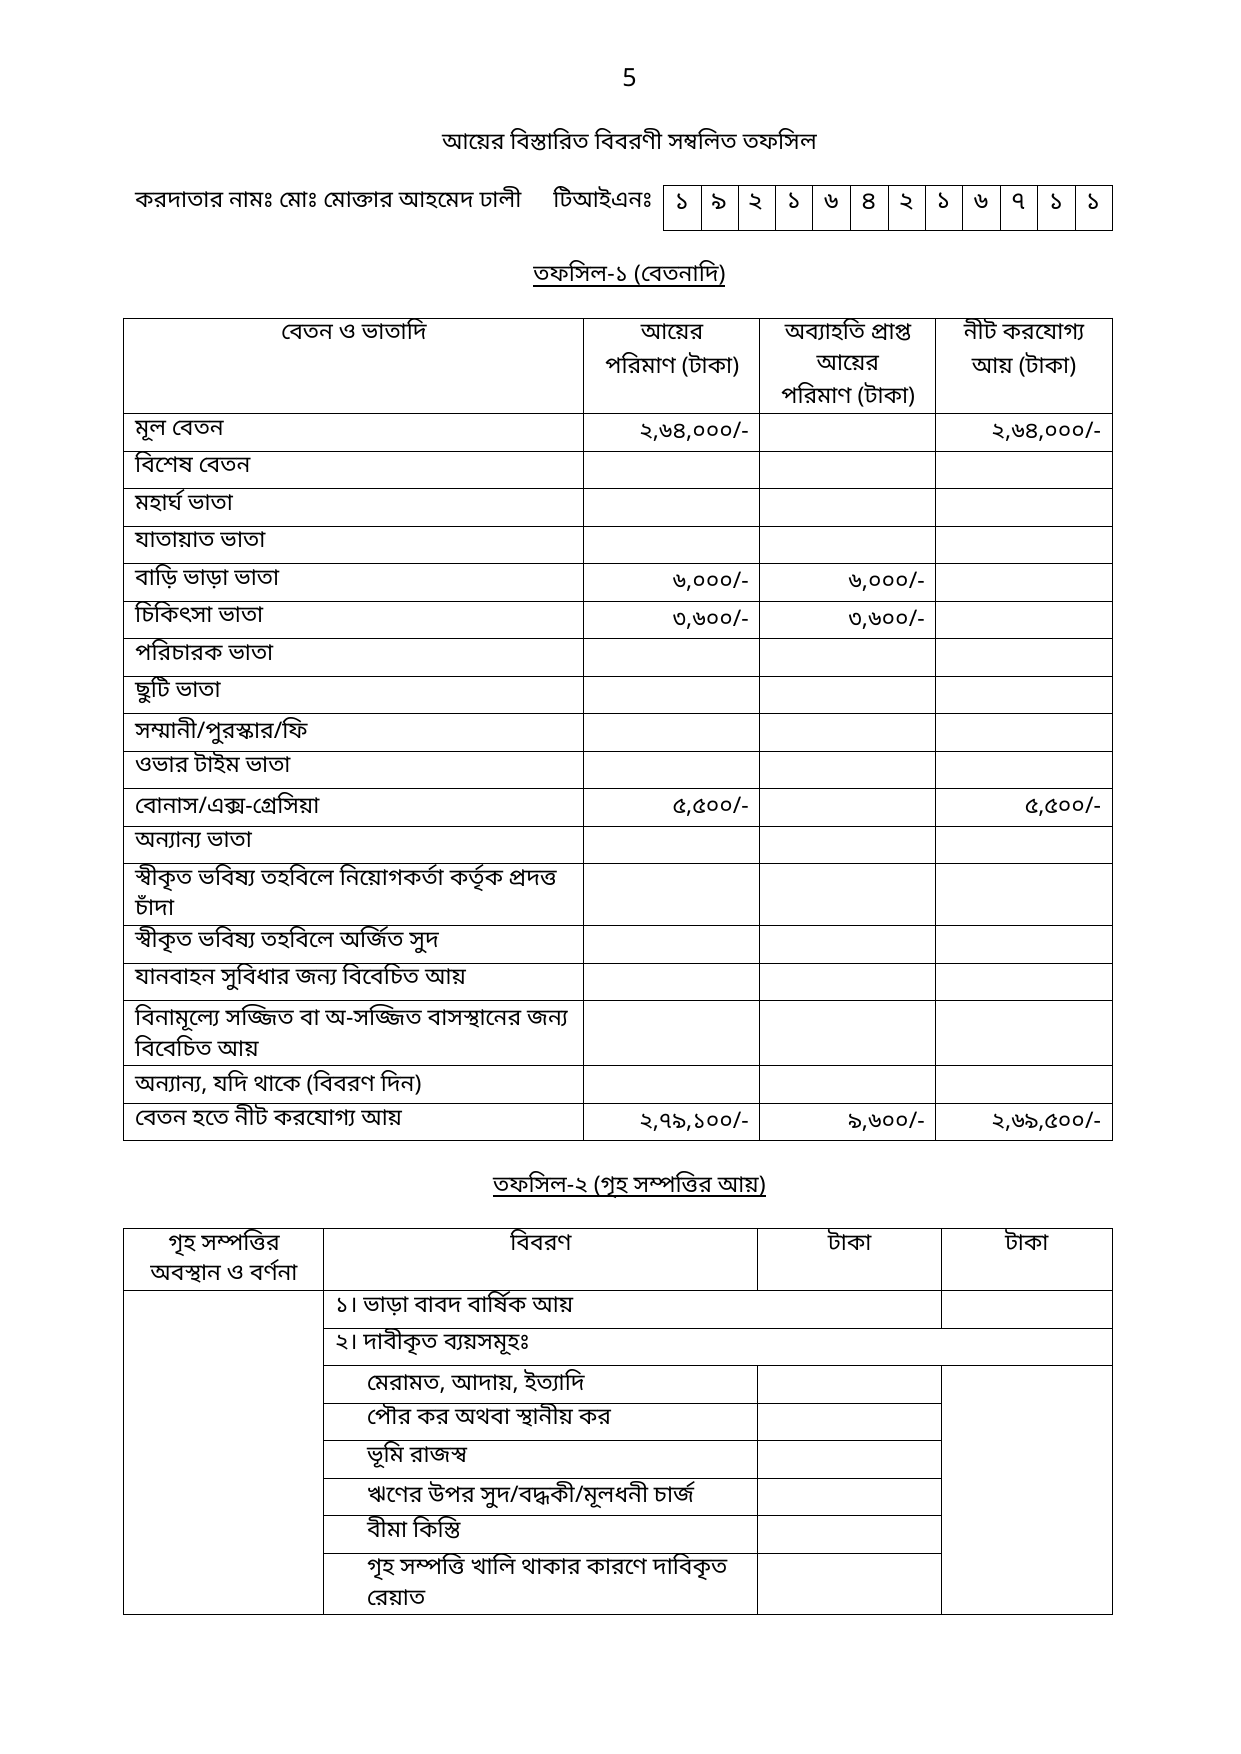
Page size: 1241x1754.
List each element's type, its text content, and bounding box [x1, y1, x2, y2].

text তফসিল-২ (গৃহ সম্পত্তির আয়) [135, 1168, 1123, 1202]
table_header বেতন ও ভাতাদি [124, 319, 583, 413]
table_cell [760, 864, 935, 925]
table_header টিআইএনঃ [542, 185, 663, 230]
table_cell [760, 1001, 935, 1065]
table_cell বিনামূল্যে সজ্জিত বা অ-সজ্জিত বাসস্থানের জন্য বিবেচিত আয় [124, 1001, 583, 1065]
table_cell [758, 1516, 941, 1552]
table_cell [584, 527, 759, 563]
table_cell [936, 677, 1112, 713]
table_header নীট করযোগ্য আয় (টাকা) [936, 319, 1112, 413]
table_header ১ [1038, 186, 1075, 230]
table_cell [936, 602, 1112, 638]
text তফসিল-১ (বেতনাদি) [135, 257, 1123, 291]
table_header ১ [926, 186, 962, 230]
table_header ৬ [963, 186, 1000, 230]
table_cell ৬,০০০/- [760, 564, 935, 601]
table_cell [942, 1366, 1112, 1614]
table_cell পৌর কর অথবা স্থানীয় কর [324, 1404, 757, 1440]
table_cell চিকিৎসা ভাতা [124, 602, 583, 638]
table_cell [760, 489, 935, 526]
table_cell ২। দাবীকৃত ব্যয়সমূহঃ [324, 1329, 1112, 1365]
table_cell [936, 1001, 1112, 1065]
table_cell [584, 1001, 759, 1065]
table_cell [584, 864, 759, 925]
table_header ১ [664, 186, 701, 230]
table_cell [936, 864, 1112, 925]
table_cell ৯,৬০০/- [760, 1104, 935, 1140]
table_cell [760, 964, 935, 1000]
table_cell ৫,৫০০/- [936, 789, 1112, 826]
table_cell ২,৬৪,০০০/- [936, 414, 1112, 451]
table_cell মহার্ঘ ভাতা [124, 489, 583, 526]
table_cell [758, 1441, 941, 1477]
table_cell পরিচারক ভাতা [124, 639, 583, 676]
table_cell [584, 1066, 759, 1103]
table_header বিবরণ [324, 1229, 757, 1290]
table_cell [584, 452, 759, 488]
table_header ৯ [702, 186, 738, 230]
table_cell [760, 926, 935, 963]
table_header ১ [776, 186, 812, 230]
table_cell স্বীকৃত ভবিষ্য তহবিলে নিয়োগকর্তা কর্তৃক প্রদত্ত চাঁদা [124, 864, 583, 925]
table_cell [584, 827, 759, 863]
table_cell বেতন হতে নীট করযোগ্য আয় [124, 1104, 583, 1140]
table_cell [936, 752, 1112, 788]
table_cell স্বীকৃত ভবিষ্য তহবিলে অর্জিত সুদ [124, 926, 583, 963]
table_cell বোনাস/এক্স-গ্রেসিয়া [124, 789, 583, 826]
table_cell ২,৬৯,৫০০/- [936, 1104, 1112, 1140]
table_cell [760, 827, 935, 863]
text আয়ের বিস্তারিত বিবরণী সম্বলিত তফসিল [135, 128, 1123, 158]
table_cell [942, 1291, 1112, 1327]
table_header গৃহ সম্পত্তির অবস্থান ও বর্ণনা [124, 1229, 323, 1290]
table_cell ছুটি ভাতা [124, 677, 583, 713]
table_cell বিশেষ বেতন [124, 452, 583, 488]
table_cell [936, 639, 1112, 676]
table_cell ওভার টাইম ভাতা [124, 752, 583, 788]
table_cell [760, 527, 935, 563]
table_cell [760, 452, 935, 488]
table_cell [760, 414, 935, 451]
table_cell সম্মানী/পুরস্কার/ফি [124, 714, 583, 751]
table_cell যাতায়াত ভাতা [124, 527, 583, 563]
table_cell [758, 1554, 941, 1614]
table_cell ৩,৬০০/- [760, 602, 935, 638]
table_header টাকা [758, 1229, 941, 1290]
table_cell [584, 639, 759, 676]
table_cell ১। ভাড়া বাবদ বার্ষিক আয় [324, 1291, 941, 1327]
table_cell [760, 1066, 935, 1103]
table_cell [758, 1366, 941, 1402]
table_cell ৫,৫০০/- [584, 789, 759, 826]
table_cell বীমা কিস্তি [324, 1516, 757, 1552]
table_cell [936, 926, 1112, 963]
table_cell [760, 639, 935, 676]
table_cell [936, 827, 1112, 863]
table_cell [936, 564, 1112, 601]
table_cell ভূমি রাজস্ব [324, 1441, 757, 1477]
table_header টাকা [942, 1229, 1112, 1290]
table_header করদাতার নামঃ মোঃ মোক্তার আহমেদ ঢালী [124, 185, 542, 230]
table_cell [760, 789, 935, 826]
table_cell অন্যান্য ভাতা [124, 827, 583, 863]
table_cell [584, 677, 759, 713]
table_cell [124, 1291, 323, 1614]
table_cell [584, 964, 759, 1000]
table_cell [936, 1066, 1112, 1103]
table_header ২ [889, 186, 925, 230]
table_cell [760, 714, 935, 751]
table_header ৭ [1001, 186, 1037, 230]
table_header ৪ [851, 186, 888, 230]
table_cell [584, 926, 759, 963]
table_header আয়ের পরিমাণ (টাকা) [584, 319, 759, 413]
table_cell [936, 714, 1112, 751]
table_cell ২,৬৪,০০০/- [584, 414, 759, 451]
table_cell [758, 1479, 941, 1515]
table_cell [936, 527, 1112, 563]
table_cell [936, 964, 1112, 1000]
table_cell মূল বেতন [124, 414, 583, 451]
table_cell ৬,০০০/- [584, 564, 759, 601]
table_cell যানবাহন সুবিধার জন্য বিবেচিত আয় [124, 964, 583, 1000]
table_header ৬ [813, 186, 850, 230]
table_cell বাড়ি ভাড়া ভাতা [124, 564, 583, 601]
table_cell [936, 489, 1112, 526]
table_cell [936, 452, 1112, 488]
table_cell [760, 752, 935, 788]
table_cell গৃহ সম্পত্তি খালি থাকার কারণে দাবিকৃত রেয়াত [324, 1554, 757, 1614]
table_cell [584, 714, 759, 751]
table_cell মেরামত, আদায়, ইত্যাদি [324, 1366, 757, 1402]
table_cell [760, 677, 935, 713]
table_cell ৩,৬০০/- [584, 602, 759, 638]
table_cell [584, 752, 759, 788]
table_cell [584, 489, 759, 526]
table_header ১ [1076, 186, 1112, 230]
table_cell ঋণের উপর সুদ/বদ্ধকী/মূলধনী চার্জ [324, 1479, 757, 1515]
table_cell অন্যান্য, যদি থাকে (বিবরণ দিন) [124, 1066, 583, 1103]
table_cell [758, 1404, 941, 1440]
table_cell ২,৭৯,১০০/- [584, 1104, 759, 1140]
table_header অব্যাহতি প্রাপ্ত আয়ের পরিমাণ (টাকা) [760, 319, 935, 413]
table_header ২ [739, 186, 775, 230]
